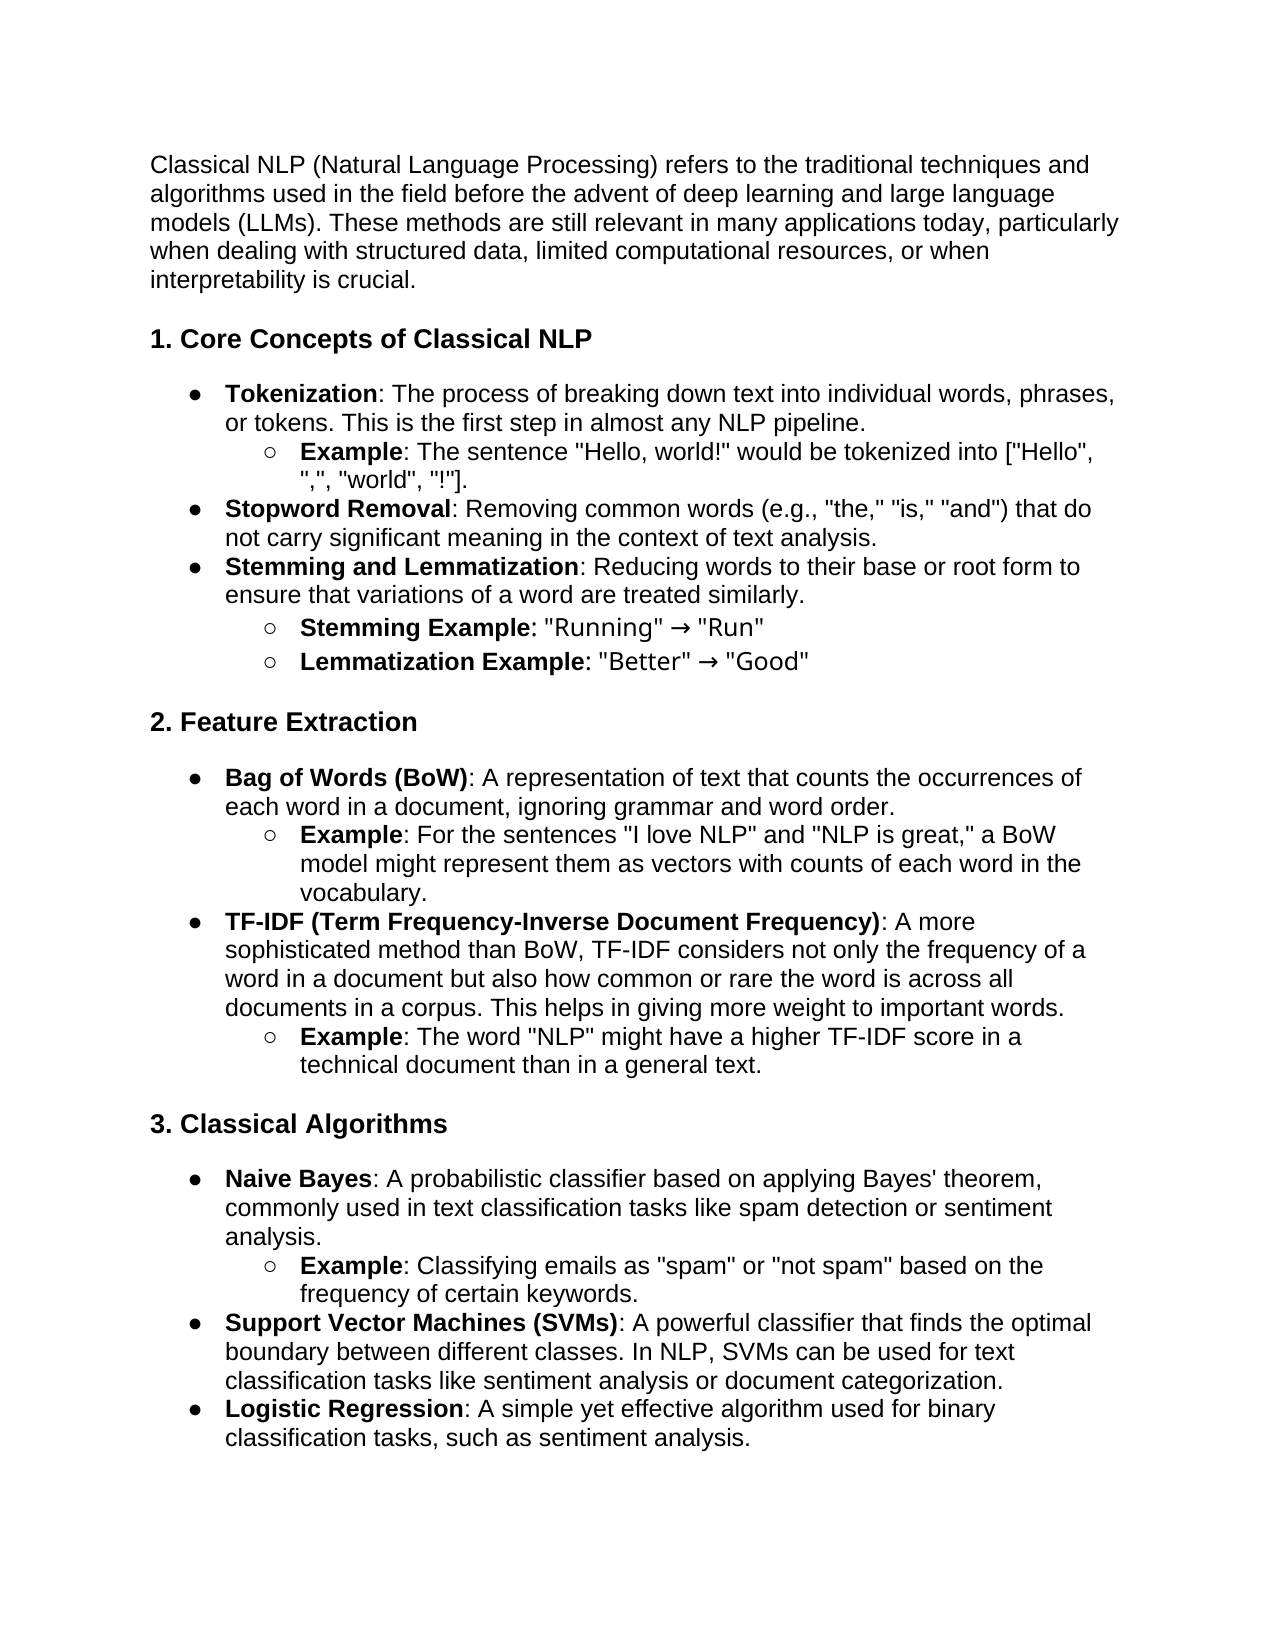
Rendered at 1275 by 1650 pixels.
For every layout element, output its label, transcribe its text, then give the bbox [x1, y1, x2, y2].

list Bag of Words (BoW): A representation of text that counts the occurrences of each word in a document, ignoring grammar and word order. [187, 763, 1125, 820]
subtitle 1. Core Concepts of Classical NLP [150, 323, 1125, 354]
list Naive Bayes: A probabilistic classifier based on applying Bayes' theorem, commonly used in text classification tasks like spam detection or sentiment analysis. [187, 1164, 1125, 1251]
subtitle 2. Feature Extraction [150, 706, 1125, 738]
list Support Vector Machines (SVMs): A powerful classifier that finds the optimal boundary between different classes. In NLP, SVMs can be used for text classification tasks like sentiment analysis or document categorization. [187, 1308, 1125, 1394]
list Stopword Removal: Removing common words (e.g., "the," "is," "and") that do not carry significant meaning in the context of text analysis. [187, 494, 1125, 552]
list Logistic Regression: A simple yet effective algorithm used for binary classification tasks, such as sentiment analysis. [187, 1394, 1125, 1452]
list TF-IDF (Term Frequency-Inverse Document Frequency): A more sophisticated method than BoW, TF-IDF considers not only the frequency of a word in a document but also how common or rare the word is across all documents in a corpus. This helps in giving more weight to important words. [187, 906, 1125, 1021]
list Stemming Example: "Running" → "Run" [262, 609, 1125, 643]
list Stemming and Lemmatization: Reducing words to their base or root form to ensure that variations of a word are treated similarly. [187, 552, 1125, 609]
list Lemmatization Example: "Better" → "Good" [262, 643, 1125, 677]
list Example: The sentence "Hello, world!" would be tokenized into ["Hello", ",", "world", "!"]. [262, 437, 1125, 494]
subtitle 3. Classical Algorithms [150, 1108, 1125, 1139]
list Example: For the sentences "I love NLP" and "NLP is great," a BoW model might represent them as vectors with counts of each word in the vocabulary. [262, 820, 1125, 906]
text Classical NLP (Natural Language Processing) refers to the traditional techniques and algorithms used in the field before the advent of deep learning and large language models (LLMs). These methods are still relevant in many applications today, particularly when dealing with structured data, limited computational resources, or when interpretability is crucial. [150, 150, 1125, 294]
list Tokenization: The process of breaking down text into individual words, phrases, or tokens. This is the first step in almost any NLP pipeline. [187, 379, 1125, 437]
list Example: Classifying emails as "spam" or "not spam" based on the frequency of certain keywords. [262, 1251, 1125, 1308]
list Example: The word "NLP" might have a higher TF-IDF score in a technical document than in a general text. [262, 1021, 1125, 1079]
